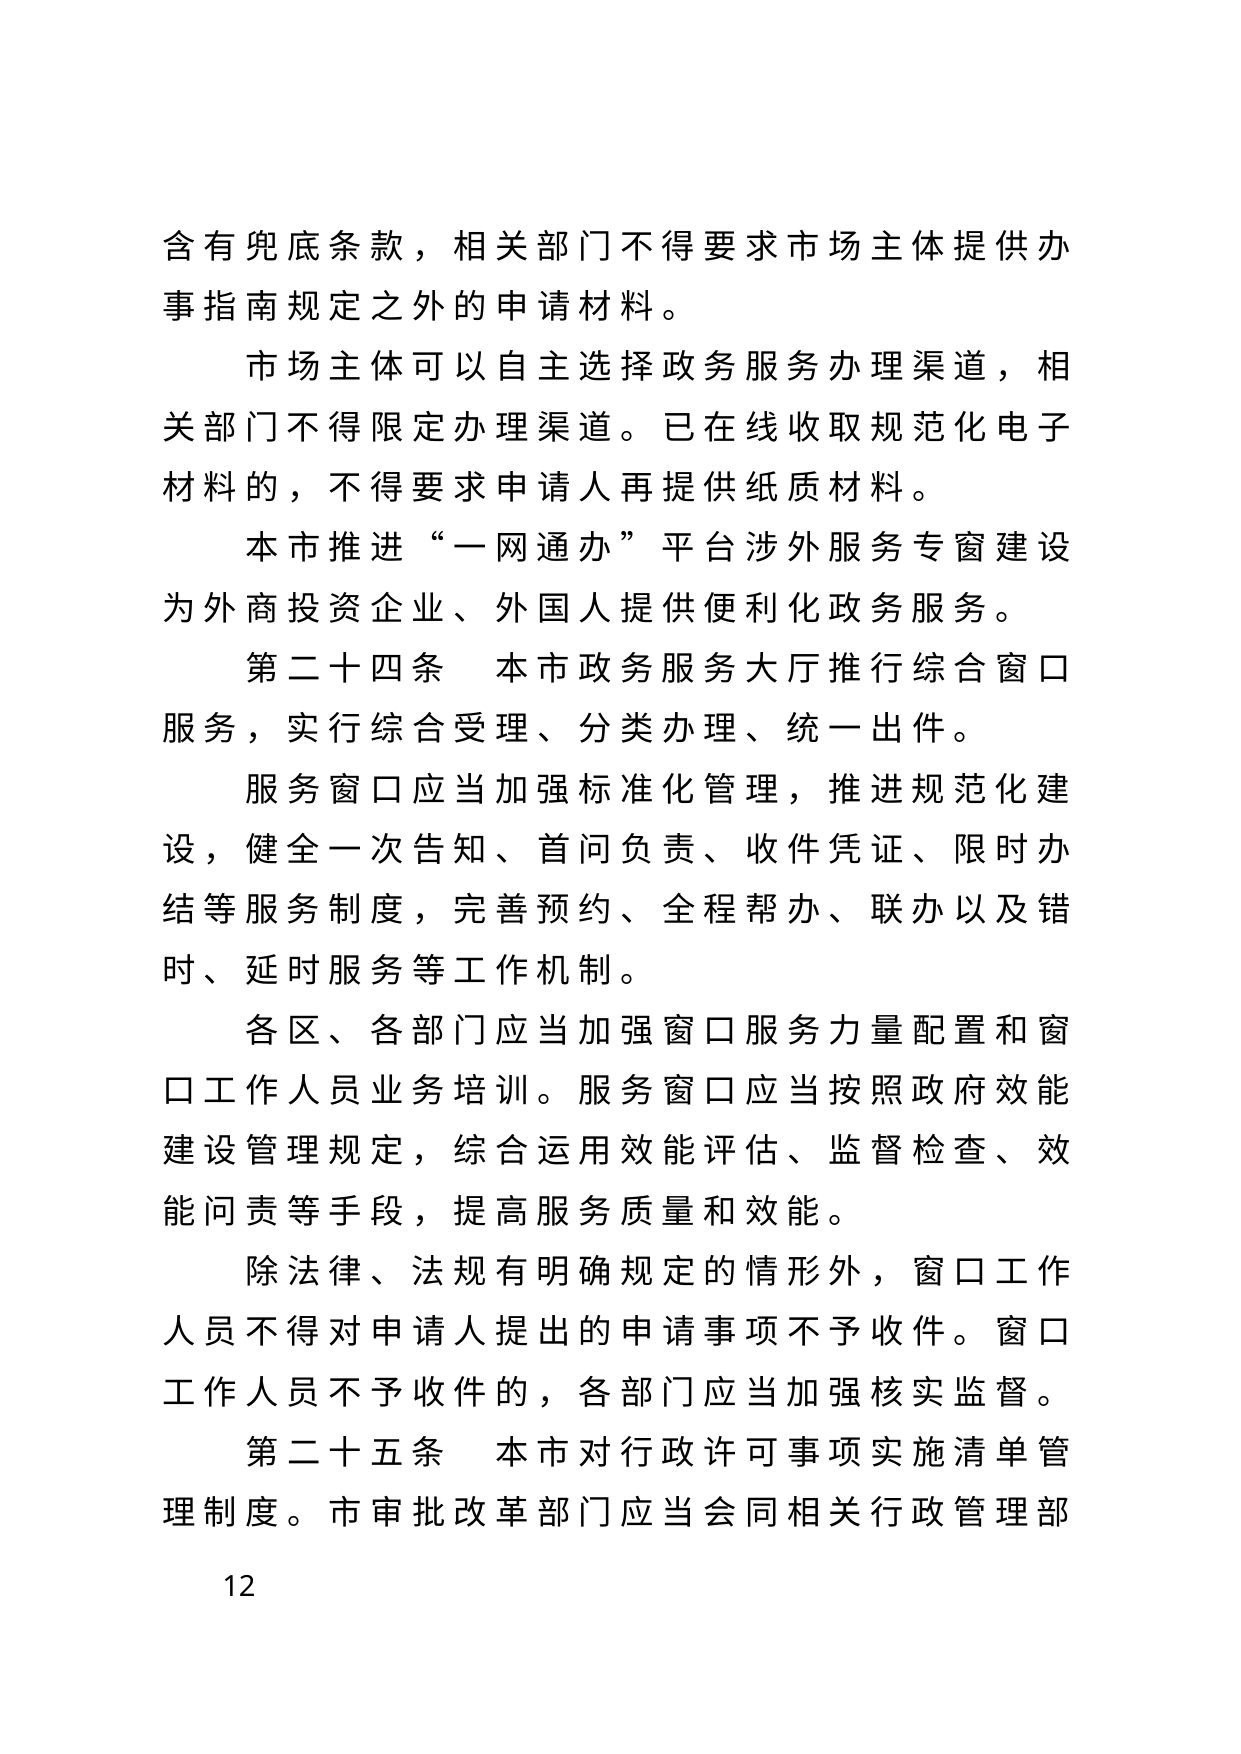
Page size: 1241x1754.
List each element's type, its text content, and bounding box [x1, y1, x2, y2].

text 除法律、法规有明确规定的情形外，窗口工作人员不得对申请人提出的申请事项不予收件。窗口工作人员不予收件的，各部门应当加强核实监督。 [162, 1239, 1078, 1420]
text 本市推进“一网通办”平台涉外服务专窗建设，为外商投资企业、外国人提供便利化政务服务。 [162, 515, 1078, 636]
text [162, 213, 1078, 334]
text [162, 1420, 1078, 1540]
text 各区、各部门应当加强窗口服务力量配置和窗口工作人员业务培训。服务窗口应当按照政府效能建设管理规定，综合运用效能评估、监督检查、效能问责等手段，提高服务质量和效能。 [162, 998, 1078, 1239]
text 服务窗口应当加强标准化管理，推进规范化建设，健全一次告知、首问负责、收件凭证、限时办结等服务制度，完善预约、全程帮办、联办以及错时、延时服务等工作机制。 [162, 756, 1078, 998]
text 市场主体可以自主选择政务服务办理渠道，相关部门不得限定办理渠道。已在线收取规范化电子材料的，不得要求申请人再提供纸质材料。 [162, 334, 1078, 515]
text 第二十四条 本市政务服务大厅推行综合窗口服务，实行综合受理、分类办理、统一出件。 [162, 636, 1078, 756]
